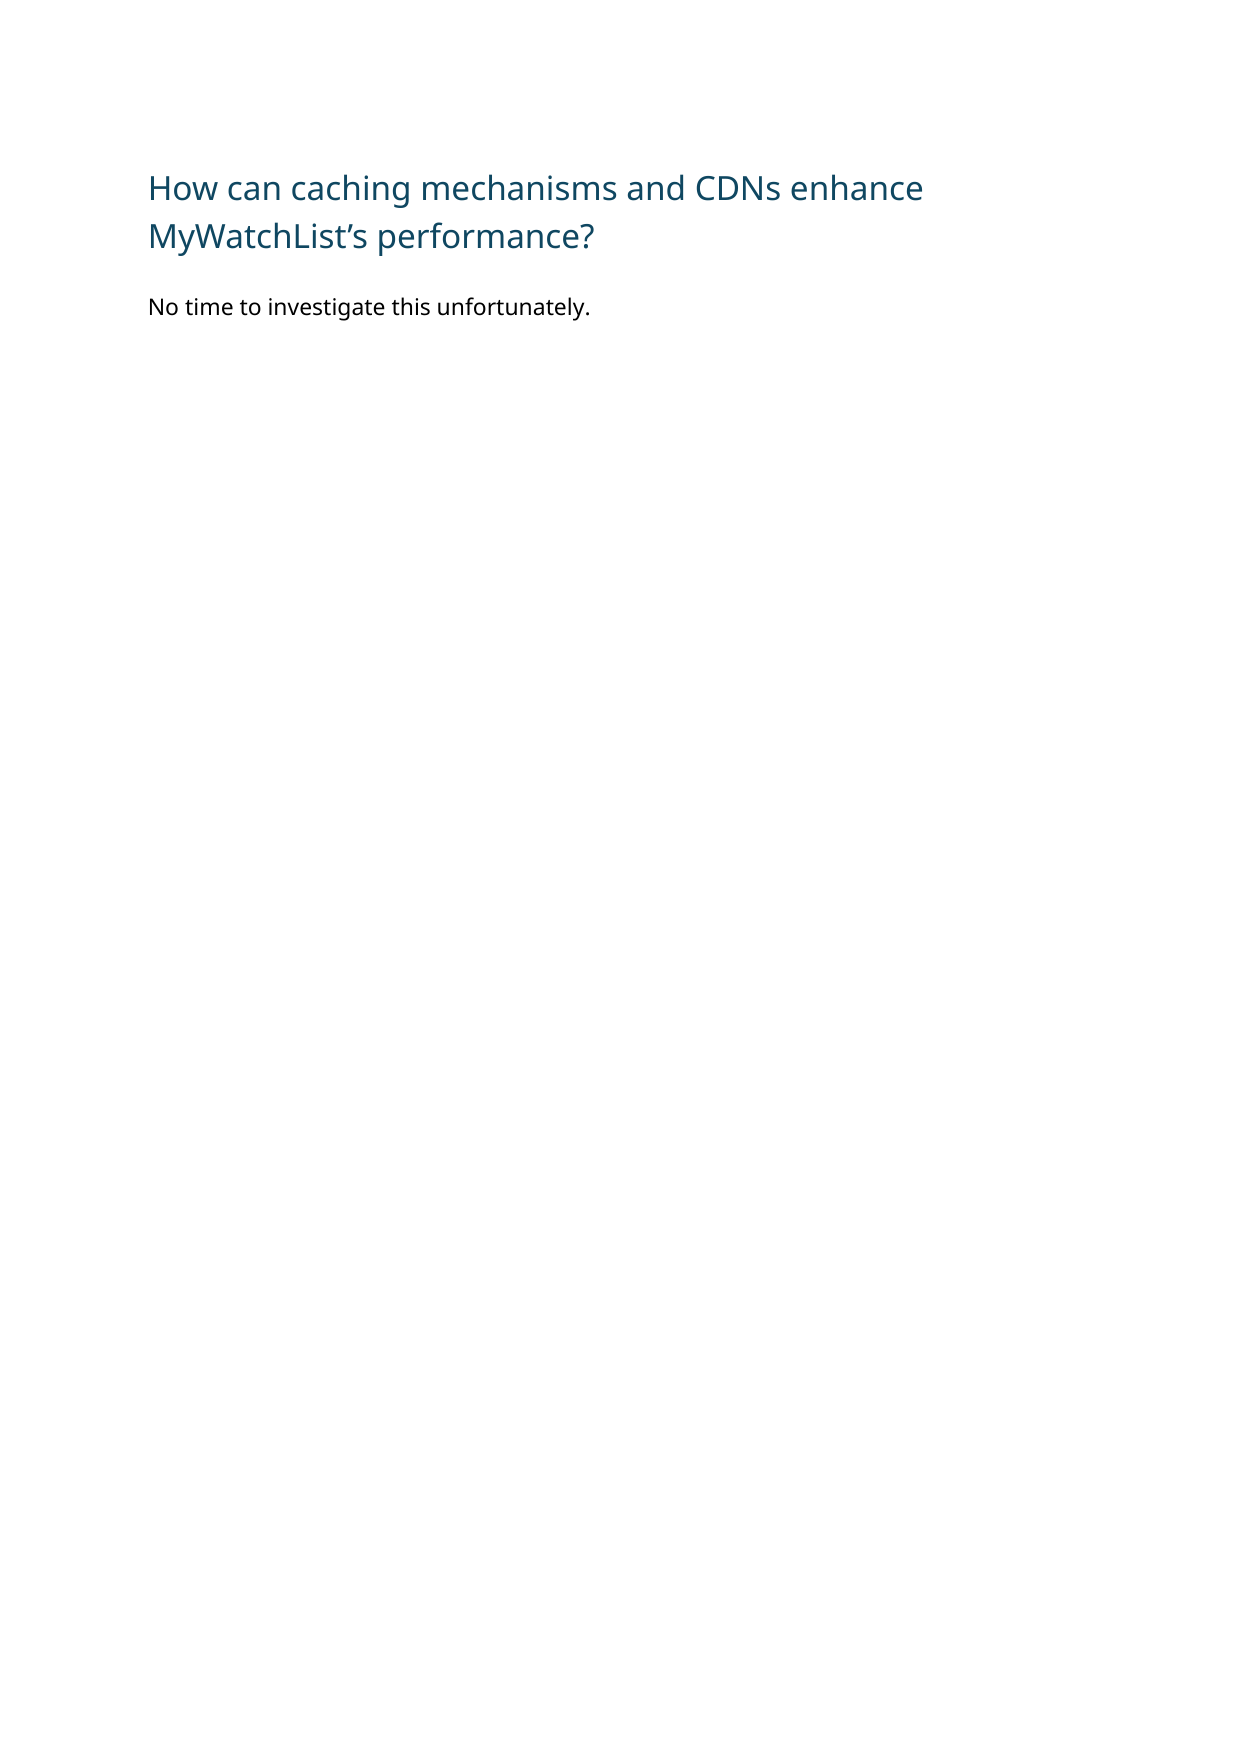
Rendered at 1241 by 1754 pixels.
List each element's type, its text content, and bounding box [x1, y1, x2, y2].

subtitle How can caching mechanisms and CDNs enhance MyWatchList’s performance? [148, 164, 1093, 259]
text No time to investigate this unfortunately. [148, 291, 1093, 323]
